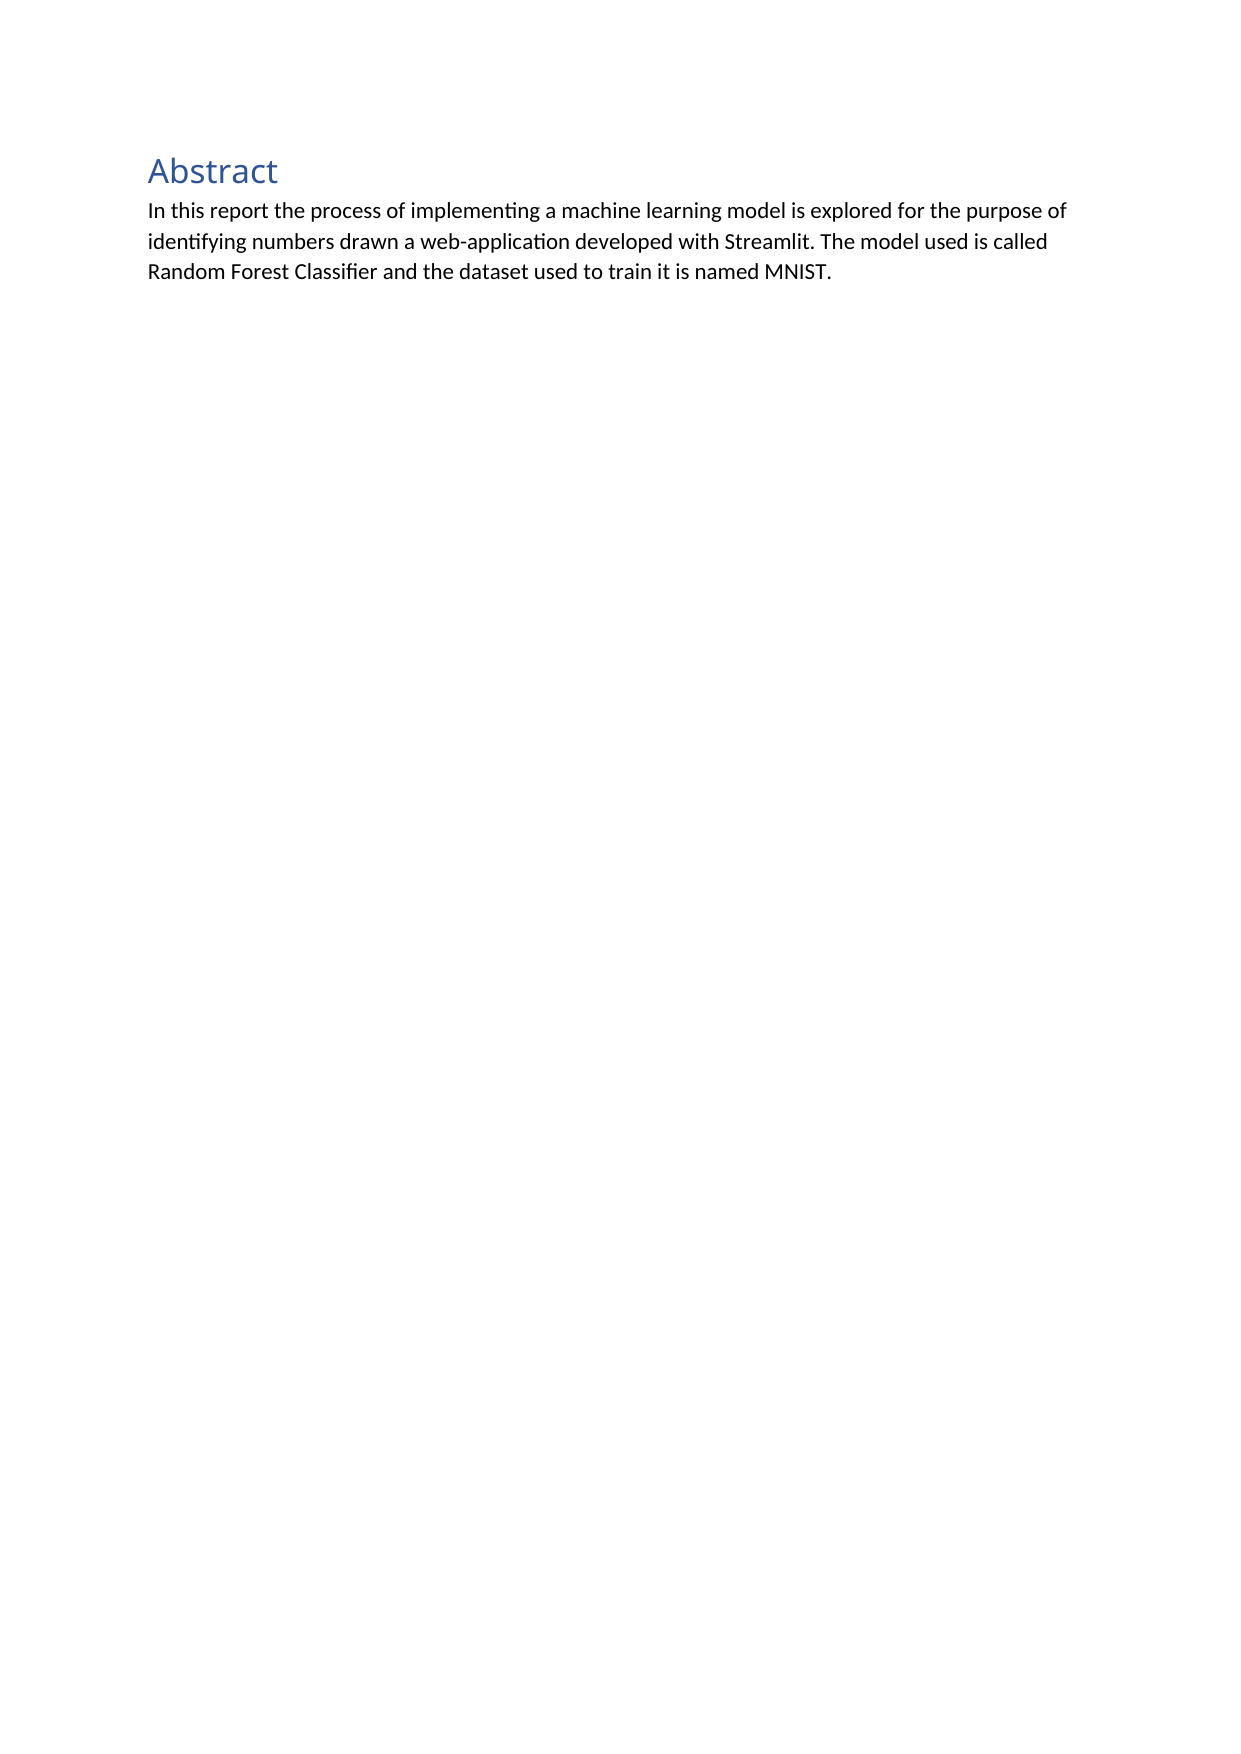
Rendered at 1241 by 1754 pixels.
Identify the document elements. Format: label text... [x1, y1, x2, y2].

subtitle Abstract [148, 148, 1093, 193]
text In this report the process of implementing a machine learning model is explored for the purpose of identifying numbers drawn a web-application developed with Streamlit. The model used is called Random Forest Classifier and the dataset used to train it is named MNIST. [148, 197, 1093, 285]
